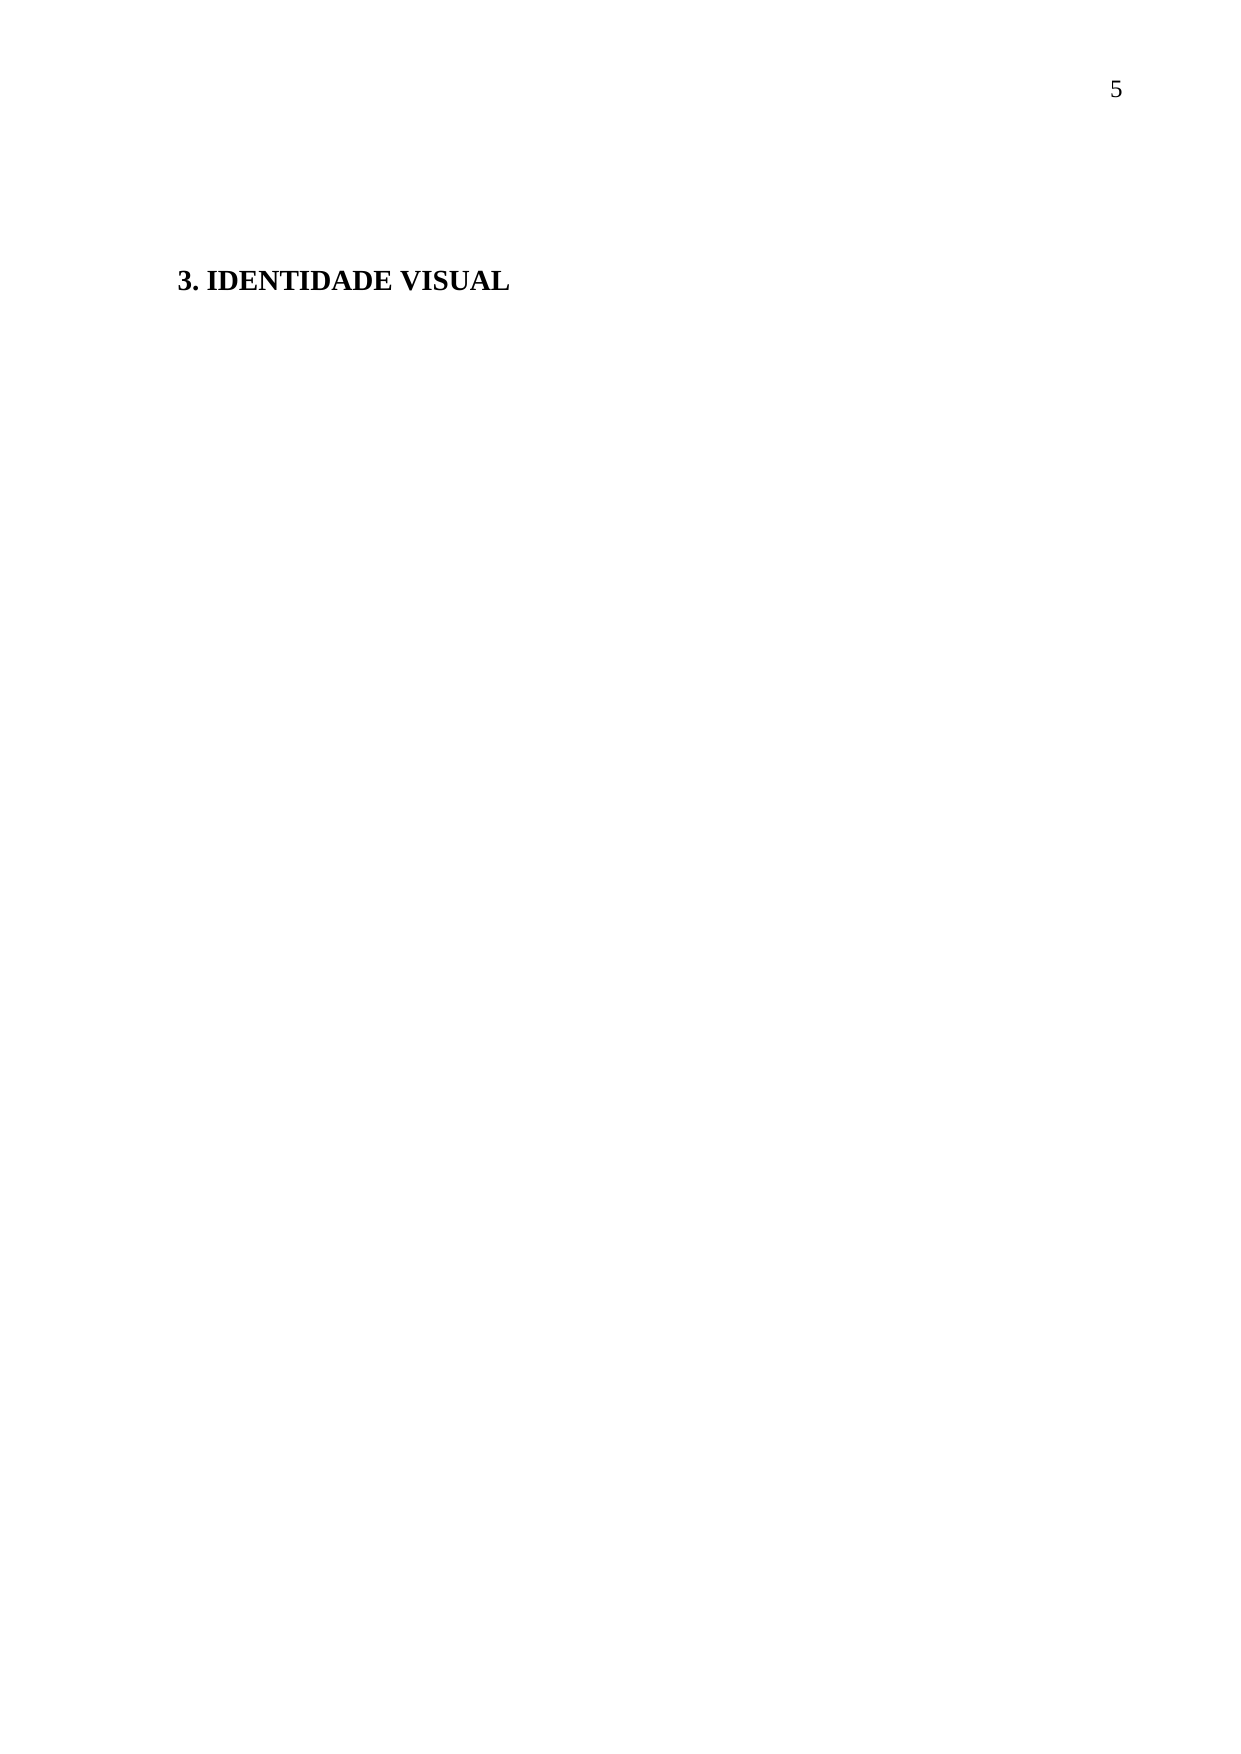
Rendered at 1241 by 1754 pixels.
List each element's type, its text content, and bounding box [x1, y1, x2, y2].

subtitle 3. IDENTIDADE VISUAL [177, 263, 1122, 297]
